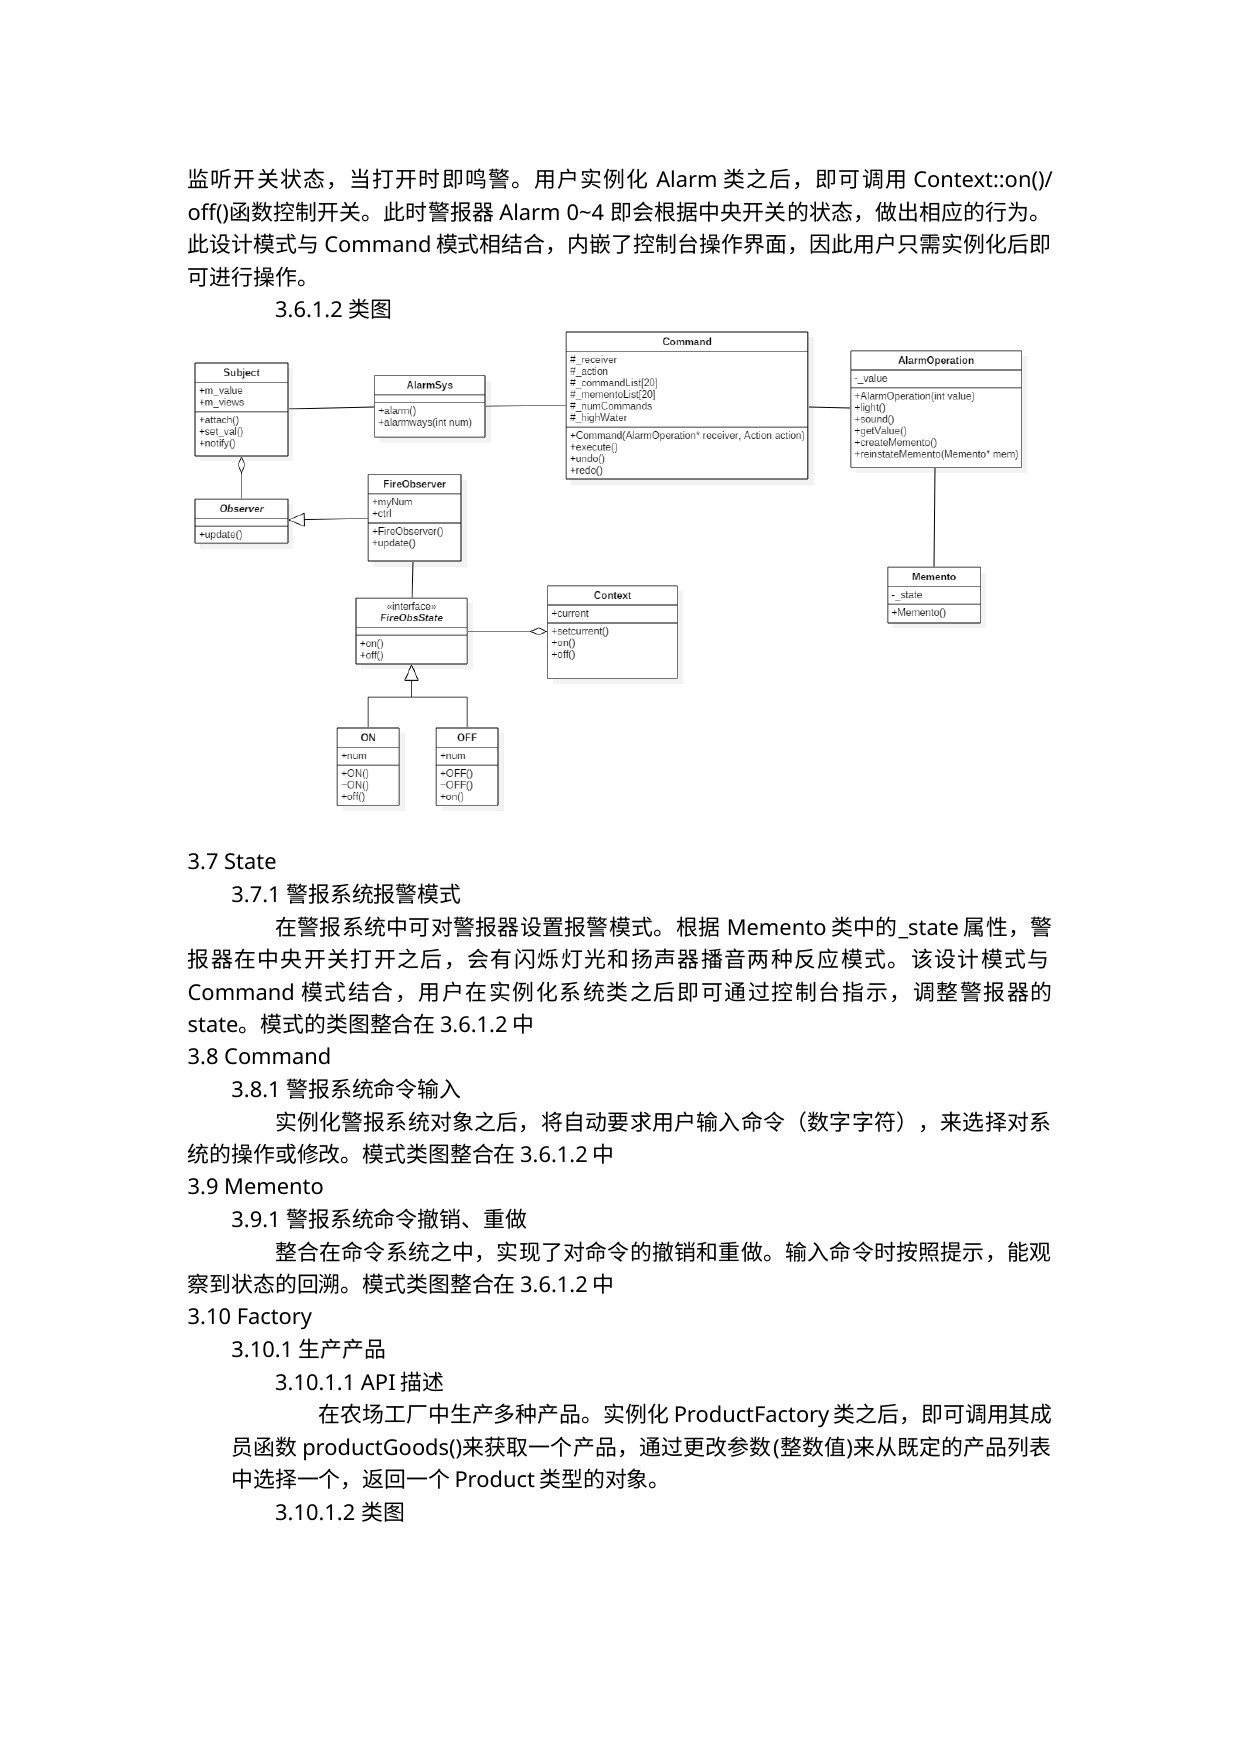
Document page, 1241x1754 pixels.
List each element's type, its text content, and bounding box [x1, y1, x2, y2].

text 3.10.1 生产产品 [187, 1332, 1053, 1364]
text 3.10 Factory [187, 1299, 1053, 1332]
text 3.8.1 警报系统命令输入 [187, 1072, 1053, 1104]
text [187, 162, 1053, 292]
text 3.6.1.2 类图 [187, 292, 1053, 324]
text 实例化警报系统对象之后，将自动要求用户输入命令（数字字符），来选择对系统的操作或修改。模式类图整合在3.6.1.2中 [187, 1104, 1053, 1169]
text 3.9 Memento [187, 1169, 1053, 1202]
text 在警报系统中可对警报器设置报警模式。根据Memento类中的_state属性，警报器在中央开关打开之后，会有闪烁灯光和扬声器播音两种反应模式。该设计模式与Command模式结合，用户在实例化系统类之后即可通过控制台指示，调整警报器的state。模式的类图整合在3.6.1.2中 [187, 909, 1053, 1039]
text 在农场工厂中生产多种产品。实例化ProductFactory类之后，即可调用其成员函数productGoods()来获取一个产品，通过更改参数(整数值)来从既定的产品列表中选择一个，返回一个Product类型的对象。 [187, 1397, 1053, 1494]
text 3.7.1 警报系统报警模式 [187, 877, 1053, 909]
text 3.10.1.1 API描述 [187, 1364, 1053, 1397]
text 3.10.1.2 类图 [187, 1494, 1053, 1527]
text 3.9.1 警报系统命令撤销、重做 [187, 1202, 1053, 1234]
picture [187, 324, 1052, 836]
text 整合在命令系统之中，实现了对命令的撤销和重做。输入命令时按照提示，能观察到状态的回溯。模式类图整合在3.6.1.2中 [187, 1234, 1053, 1299]
text 3.7 State [187, 844, 1053, 877]
text 3.8 Command [187, 1039, 1053, 1072]
